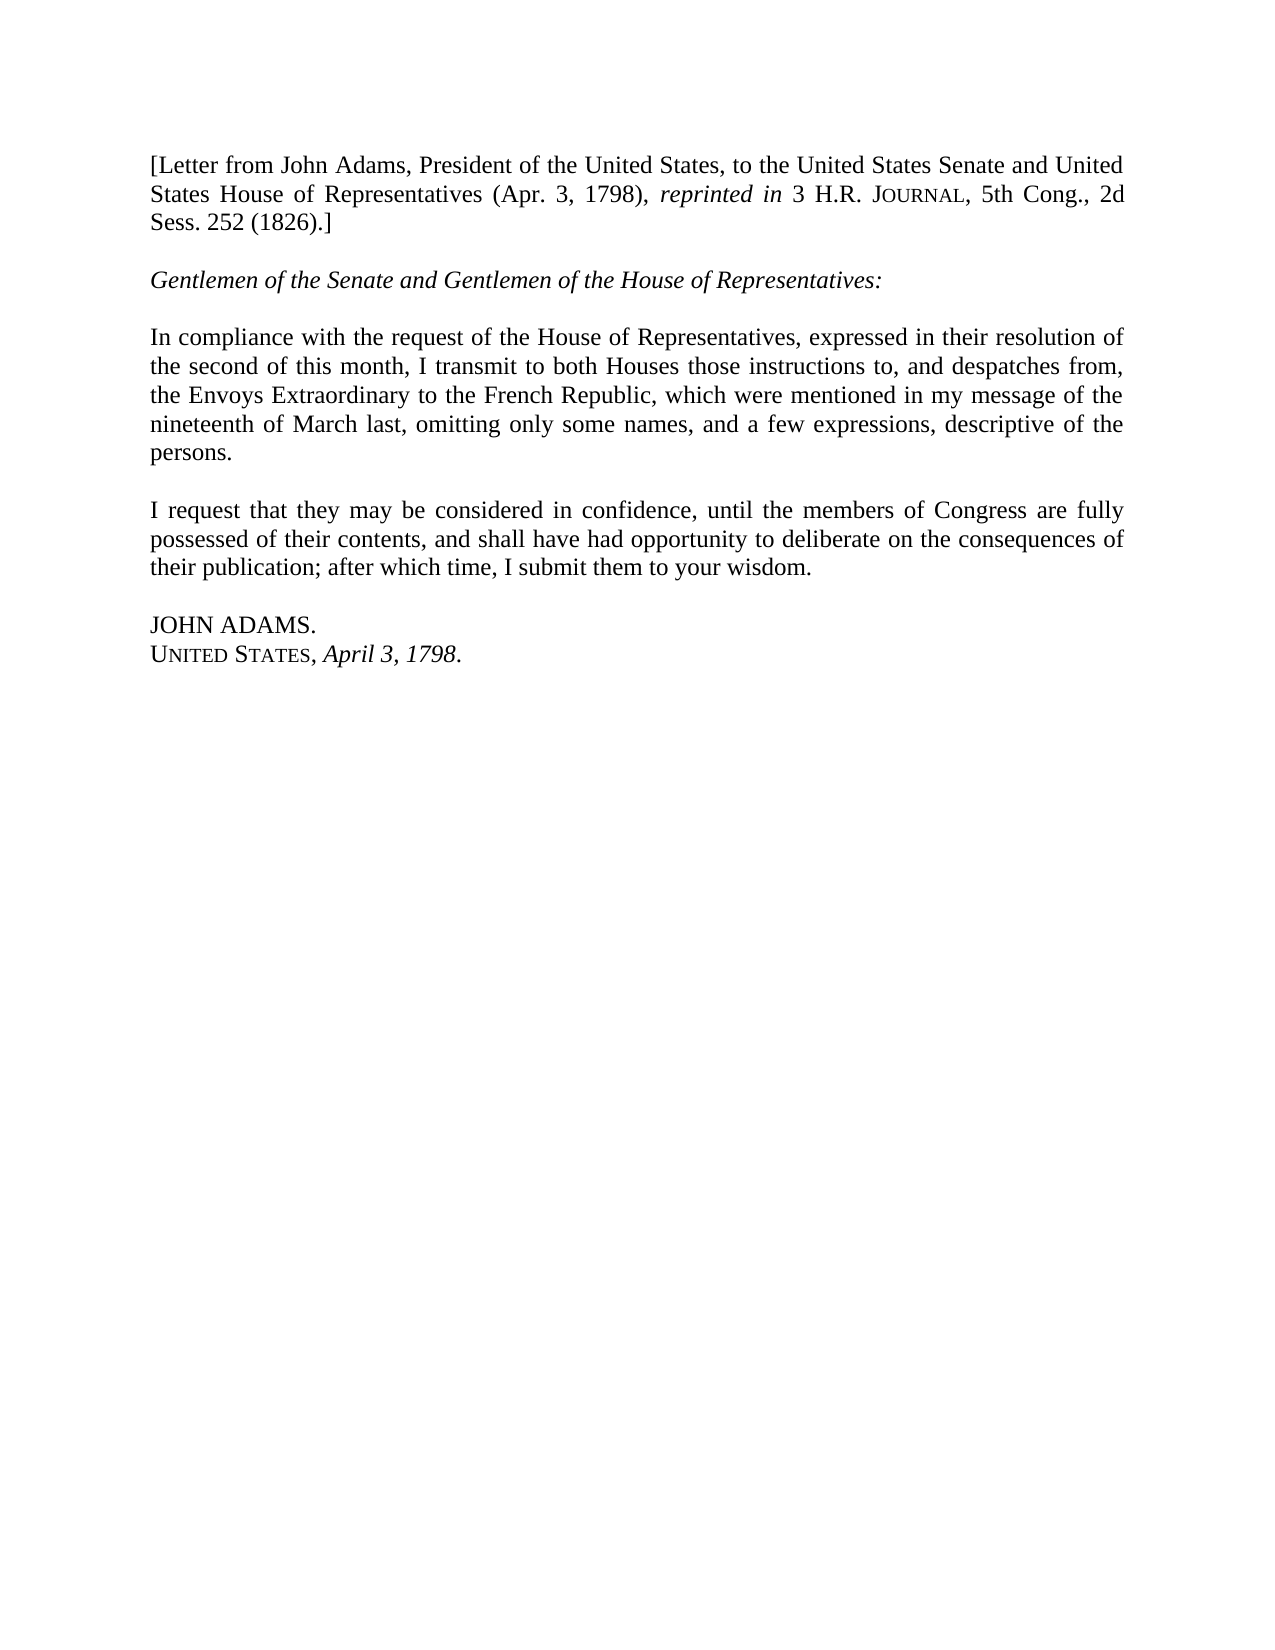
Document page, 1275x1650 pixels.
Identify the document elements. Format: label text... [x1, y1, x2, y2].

text I request that they may be considered in confidence, until the members of Congress are fully possessed of their contents, and shall have had opportunity to deliberate on the consequences of their publication; after which time, I submit them to your wisdom. [150, 495, 1125, 581]
text Gentlemen of the Senate and Gentlemen of the House of Representatives: [150, 265, 1125, 294]
text In compliance with the request of the House of Representatives, expressed in their resolution of the second of this month, I transmit to both Houses those instructions to, and despatches from, the Envoys Extraordinary to the French Republic, which were mentioned in my message of the nineteenth of March last, omitting only some names, and a few expressions, descriptive of the persons. [150, 322, 1125, 466]
text United States, April 3, 1798. [150, 639, 1125, 667]
text JOHN ADAMS. [150, 610, 1125, 639]
text [Letter from John Adams, President of the United States, to the United States Senate and United States House of Representatives (Apr. 3, 1798), reprinted in 3 H.R. Journal, 5th Cong., 2d Sess. 252 (1826).] [150, 150, 1125, 236]
